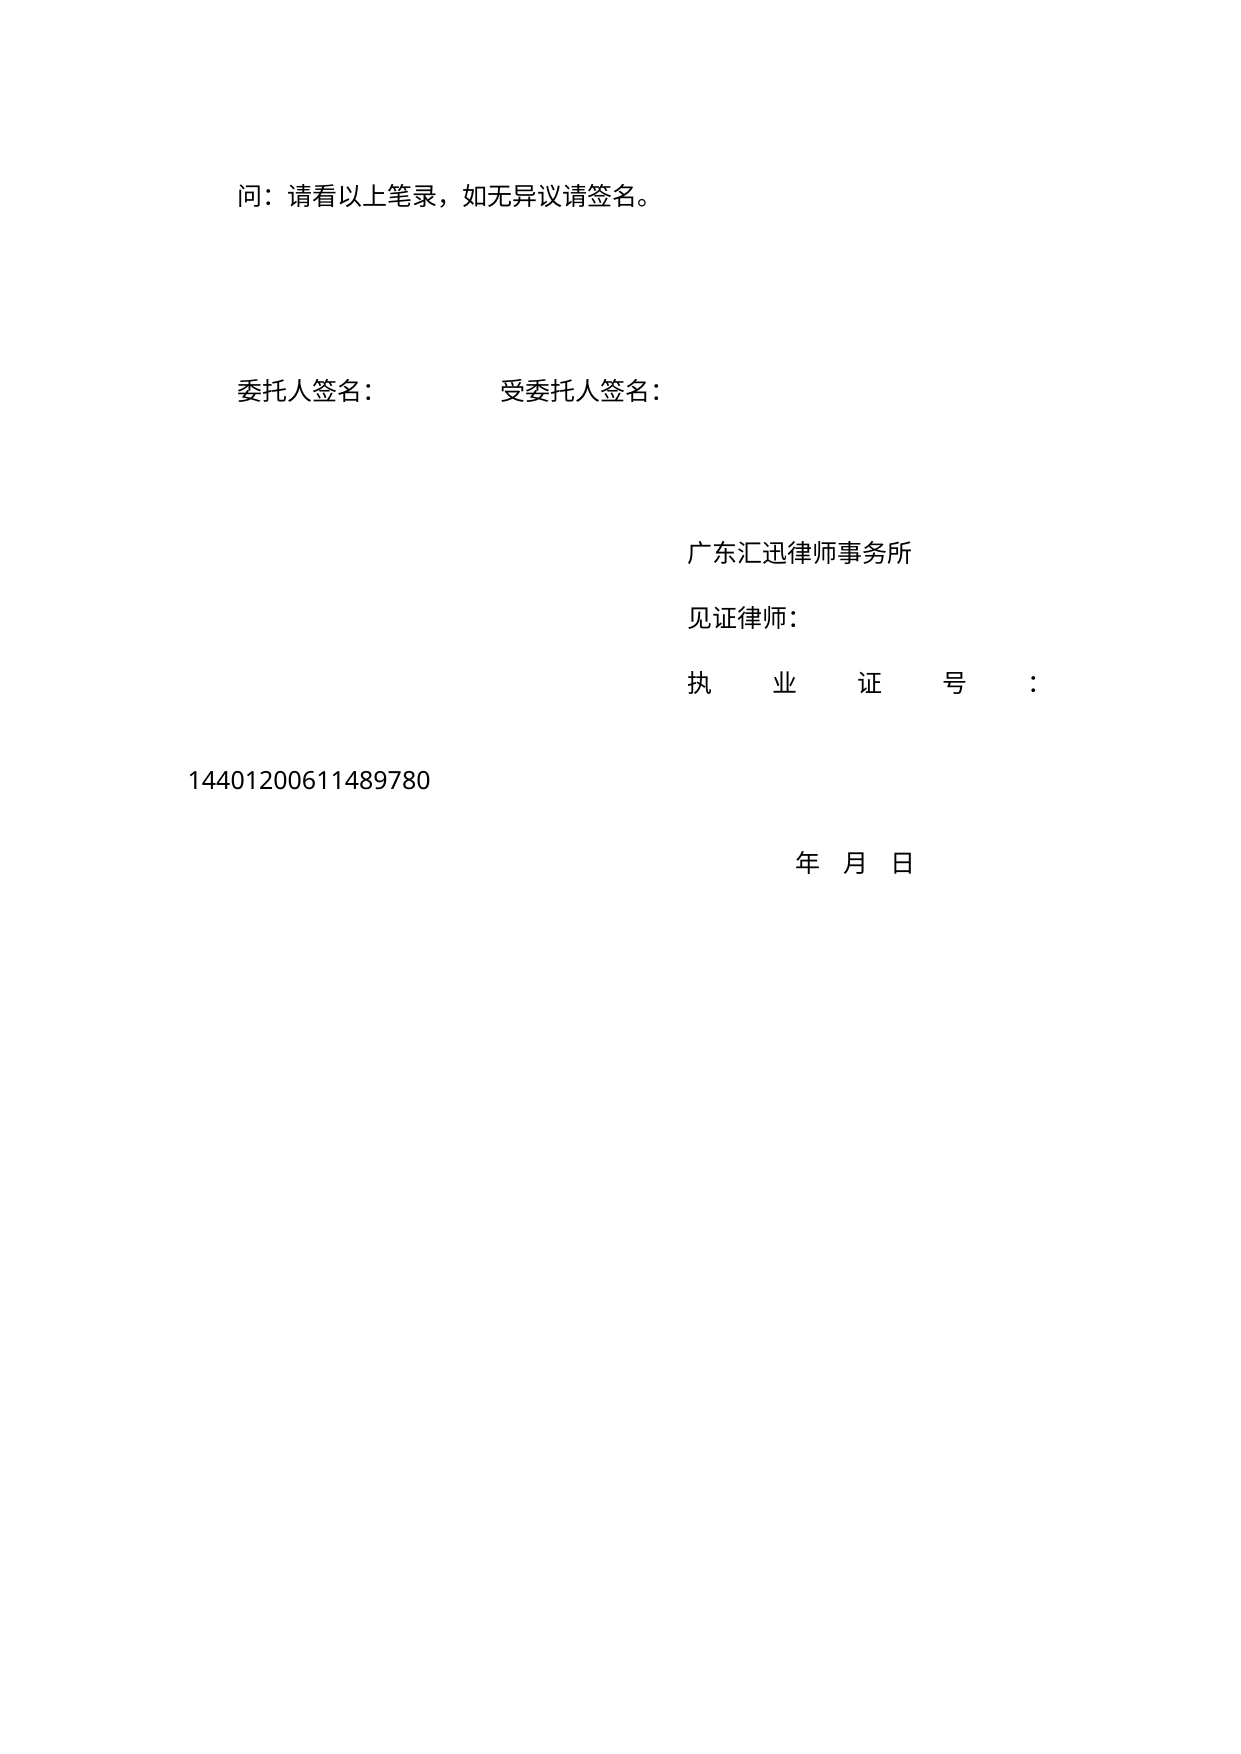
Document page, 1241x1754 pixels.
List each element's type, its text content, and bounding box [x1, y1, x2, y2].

text 广东汇迅律师事务所 [187, 519, 1053, 584]
text 委托人签名： 受委托人签名： [187, 357, 1053, 422]
text 年 月 日 [187, 829, 1053, 894]
text 见证律师： [187, 584, 1053, 649]
text 执业证号：14401200611489780 [187, 649, 1053, 812]
text 问：请看以上笔录，如无异议请签名。 [187, 162, 1053, 227]
